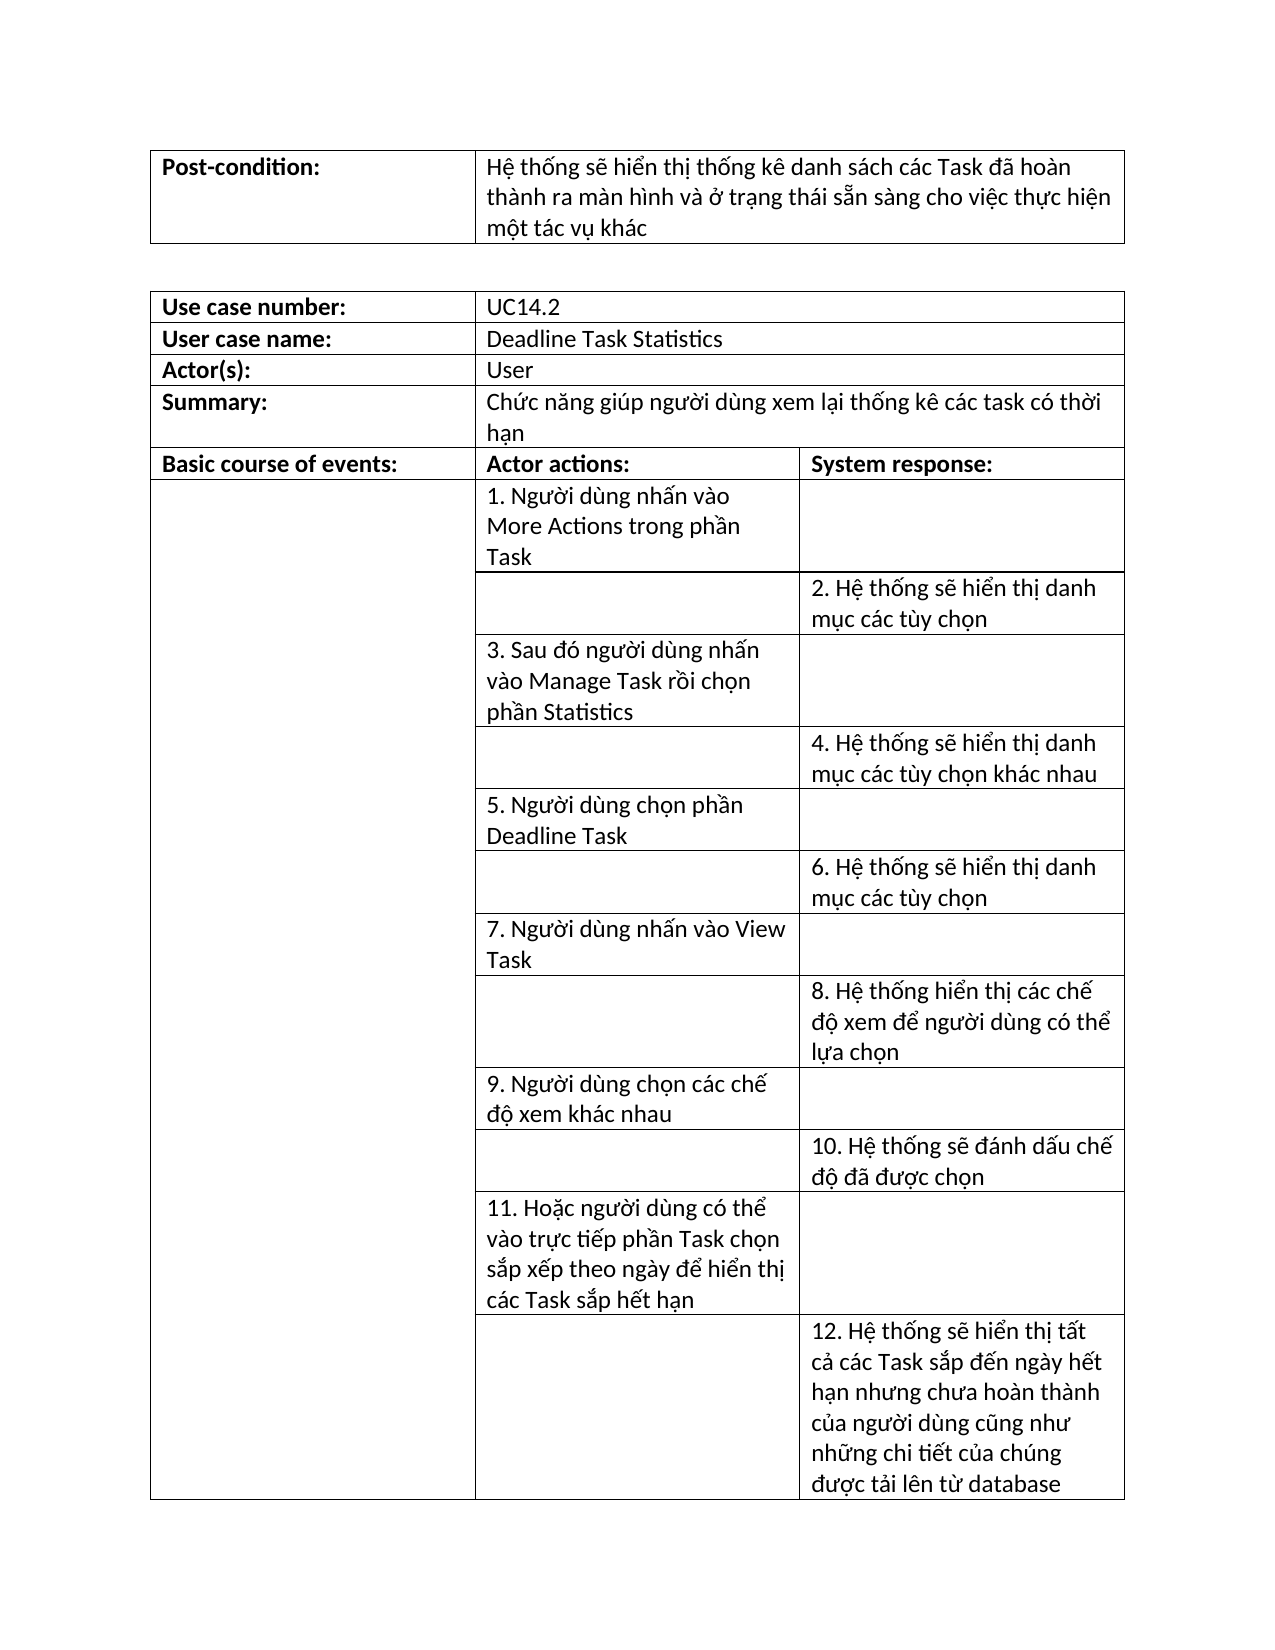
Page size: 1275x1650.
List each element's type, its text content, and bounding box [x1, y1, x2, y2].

table_cell 8. Hệ thống hiển thị các chế độ xem để người dùng có thể lựa chọn [800, 976, 1124, 1067]
table_cell [476, 573, 799, 633]
table_cell [476, 851, 799, 912]
table_cell [476, 976, 799, 1067]
table_cell Basic course of events: [151, 448, 475, 479]
table_cell 2. Hệ thống sẽ hiển thị danh mục các tùy chọn [800, 573, 1124, 633]
table_cell [476, 727, 799, 788]
table_cell [800, 789, 1124, 850]
table_cell 1. Người dùng nhấn vào More Actions trong phần Task [476, 480, 799, 571]
table_cell 6. Hệ thống sẽ hiển thị danh mục các tùy chọn [800, 851, 1124, 912]
table_header Use case number: [151, 292, 475, 322]
table_cell User case name: [151, 323, 475, 354]
table_cell [151, 480, 475, 1498]
table_cell Hệ thống sẽ hiển thị thống kê danh sách các Task đã hoàn thành ra màn hình và ở trạng thái sẵn sàng cho việc thực hiện một tác vụ khác [476, 151, 1124, 243]
table_cell [800, 635, 1124, 726]
table_cell Actor actions: [476, 448, 799, 479]
table_header UC14.2 [476, 292, 1124, 322]
table_cell [800, 914, 1124, 974]
table_cell User [476, 355, 1124, 385]
table_cell 7. Người dùng nhấn vào View Task [476, 914, 799, 974]
table_cell [800, 1192, 1124, 1314]
table_cell [800, 480, 1124, 571]
table_cell 3. Sau đó người dùng nhấn vào Manage Task rồi chọn phần Statistics [476, 635, 799, 726]
table_cell System response: [800, 448, 1124, 479]
table_cell 10. Hệ thống sẽ đánh dấu chế độ đã được chọn [800, 1130, 1124, 1191]
table_cell 11. Hoặc người dùng có thể vào trực tiếp phần Task chọn sắp xếp theo ngày để hiển thị các Task sắp hết hạn [476, 1192, 799, 1314]
table_cell [800, 1068, 1124, 1129]
table_cell [476, 1130, 799, 1191]
table_cell 9. Người dùng chọn các chế độ xem khác nhau [476, 1068, 799, 1129]
table_cell Summary: [151, 386, 475, 447]
table_cell [476, 1315, 799, 1498]
table_cell Chức năng giúp người dùng xem lại thống kê các task có thời hạn [476, 386, 1124, 447]
table_cell 5. Người dùng chọn phần Deadline Task [476, 789, 799, 850]
table_cell Post-condition: [151, 151, 475, 243]
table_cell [800, 1315, 1124, 1498]
table_cell Actor(s): [151, 355, 475, 385]
table_cell Deadline Task Statistics [476, 323, 1124, 354]
table_cell 4. Hệ thống sẽ hiển thị danh mục các tùy chọn khác nhau [800, 727, 1124, 788]
